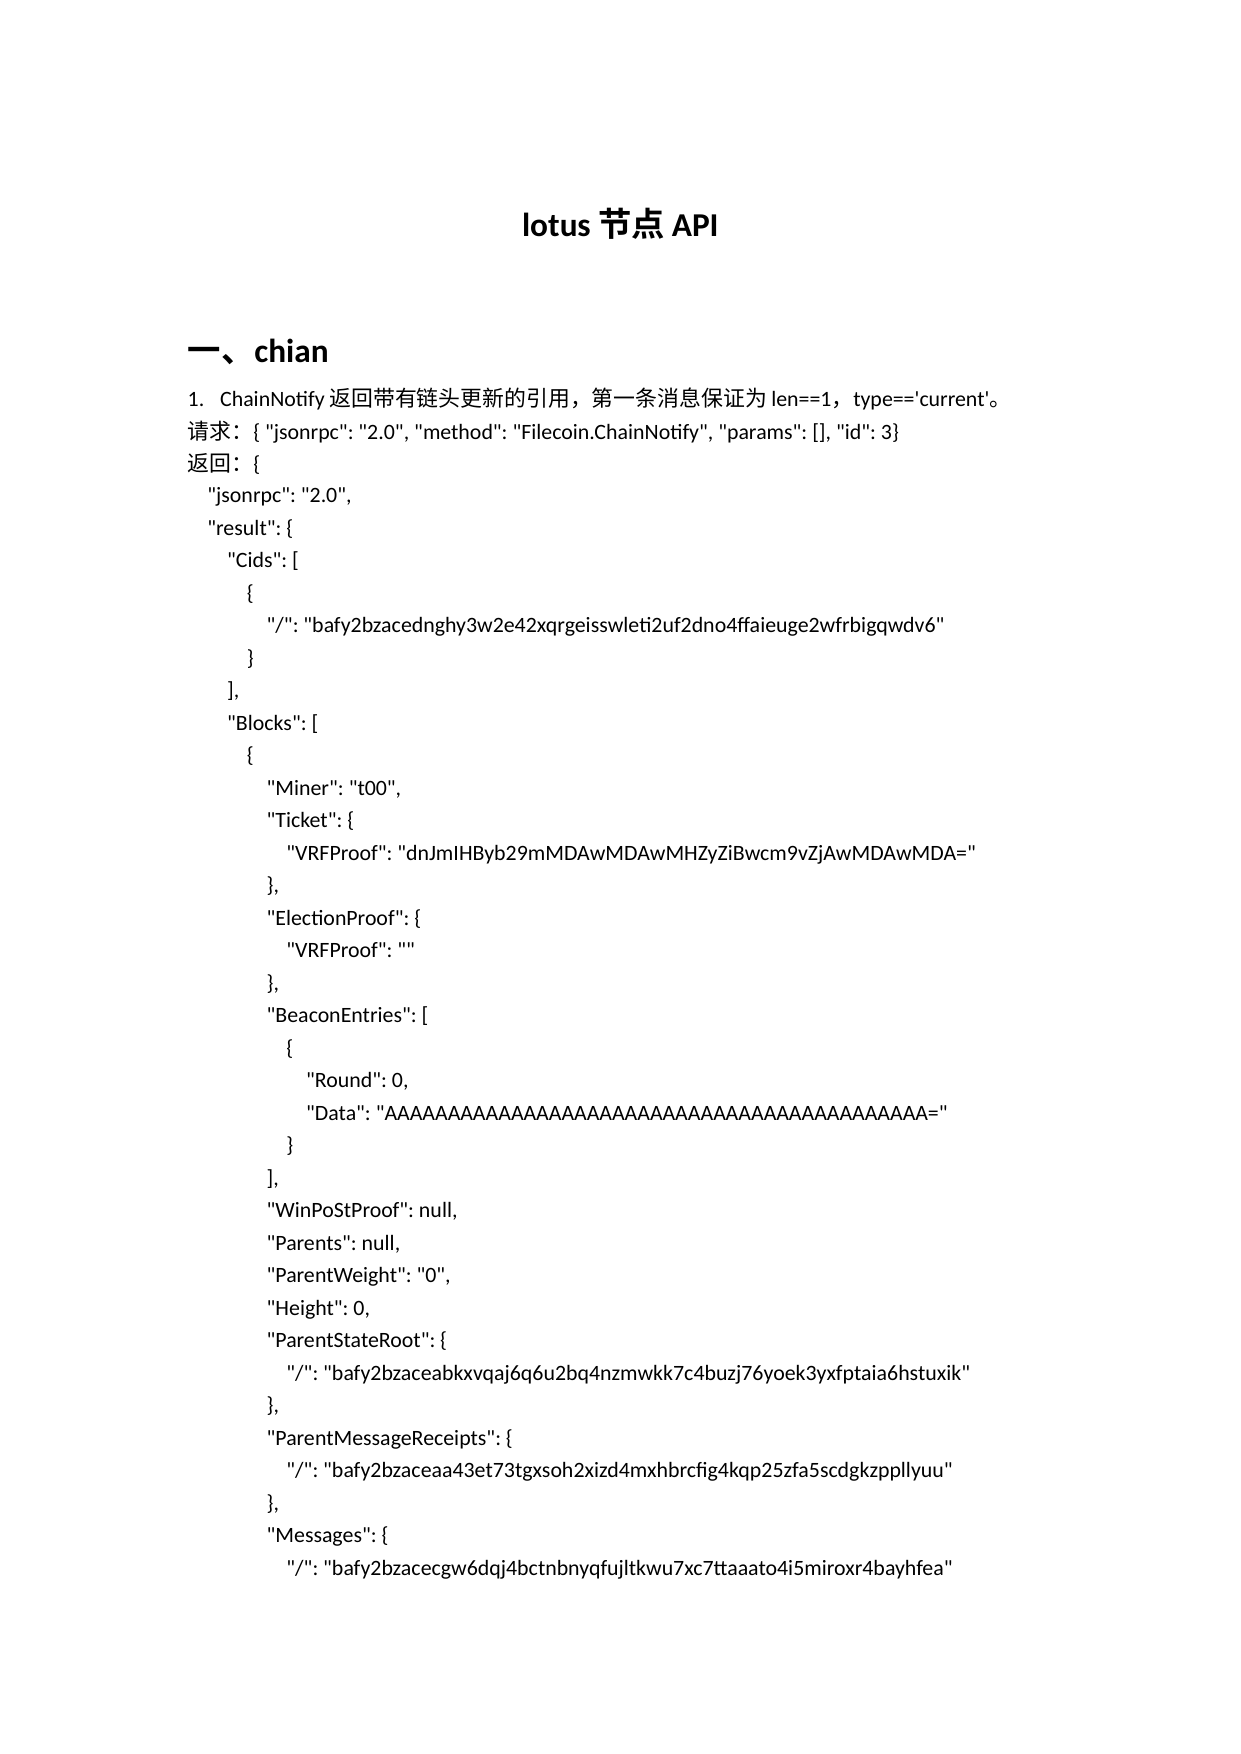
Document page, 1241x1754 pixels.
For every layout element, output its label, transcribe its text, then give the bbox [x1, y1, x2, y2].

list }, [187, 1388, 1053, 1421]
list "/": "bafy2bzacecgw6dqj4bctnbnyqfujltkwu7xc7ttaaato4i5miroxr4bayhfea" [187, 1551, 1053, 1583]
list ], [187, 673, 1053, 706]
list ChainNotify返回带有链头更新的引用，第一条消息保证为len==1，type=='current'。 [187, 381, 1053, 413]
list { [187, 1031, 1053, 1063]
list { [187, 738, 1053, 771]
list "jsonrpc": "2.0", [187, 478, 1053, 511]
list "result": { [187, 511, 1053, 543]
list "Height": 0, [187, 1291, 1053, 1323]
list "Data": "AAAAAAAAAAAAAAAAAAAAAAAAAAAAAAAAAAAAAAAAAAA=" [187, 1096, 1053, 1128]
list "ElectionProof": { [187, 901, 1053, 933]
list "Ticket": { [187, 803, 1053, 836]
list } [187, 1128, 1053, 1161]
list "Messages": { [187, 1518, 1053, 1551]
list }, [187, 1486, 1053, 1518]
list "Miner": "t00", [187, 771, 1053, 803]
list "BeaconEntries": [ [187, 998, 1053, 1031]
list 请求：{ "jsonrpc": "2.0", "method": "Filecoin.ChainNotify", "params": [], "id": 3} [187, 413, 1053, 446]
list chian [187, 316, 1053, 381]
list "/": "bafy2bzaceaa43et73tgxsoh2xizd4mxhbrcfig4kqp25zfa5scdgkzppllyuu" [187, 1453, 1053, 1486]
list "ParentStateRoot": { [187, 1323, 1053, 1356]
list "VRFProof": "dnJmIHByb29mMDAwMDAwMHZyZiBwcm9vZjAwMDAwMDA=" [187, 836, 1053, 868]
list ], [187, 1161, 1053, 1193]
list "/": "bafy2bzacednghy3w2e42xqrgeisswleti2uf2dno4ffaieuge2wfrbigqwdv6" [187, 608, 1053, 641]
list "ParentWeight": "0", [187, 1258, 1053, 1291]
list "Round": 0, [187, 1063, 1053, 1096]
list "Cids": [ [187, 543, 1053, 576]
list "/": "bafy2bzaceabkxvqaj6q6u2bq4nzmwkk7c4buzj76yoek3yxfptaia6hstuxik" [187, 1356, 1053, 1388]
list "WinPoStProof": null, [187, 1193, 1053, 1226]
list "Blocks": [ [187, 706, 1053, 738]
list "VRFProof": "" [187, 933, 1053, 966]
list "ParentMessageReceipts": { [187, 1421, 1053, 1453]
list "Parents": null, [187, 1226, 1053, 1258]
list } [187, 641, 1053, 673]
list }, [187, 868, 1053, 901]
subtitle lotus 节点API [187, 189, 1053, 254]
list { [187, 576, 1053, 608]
list }, [187, 966, 1053, 998]
list 返回：{ [187, 446, 1053, 478]
